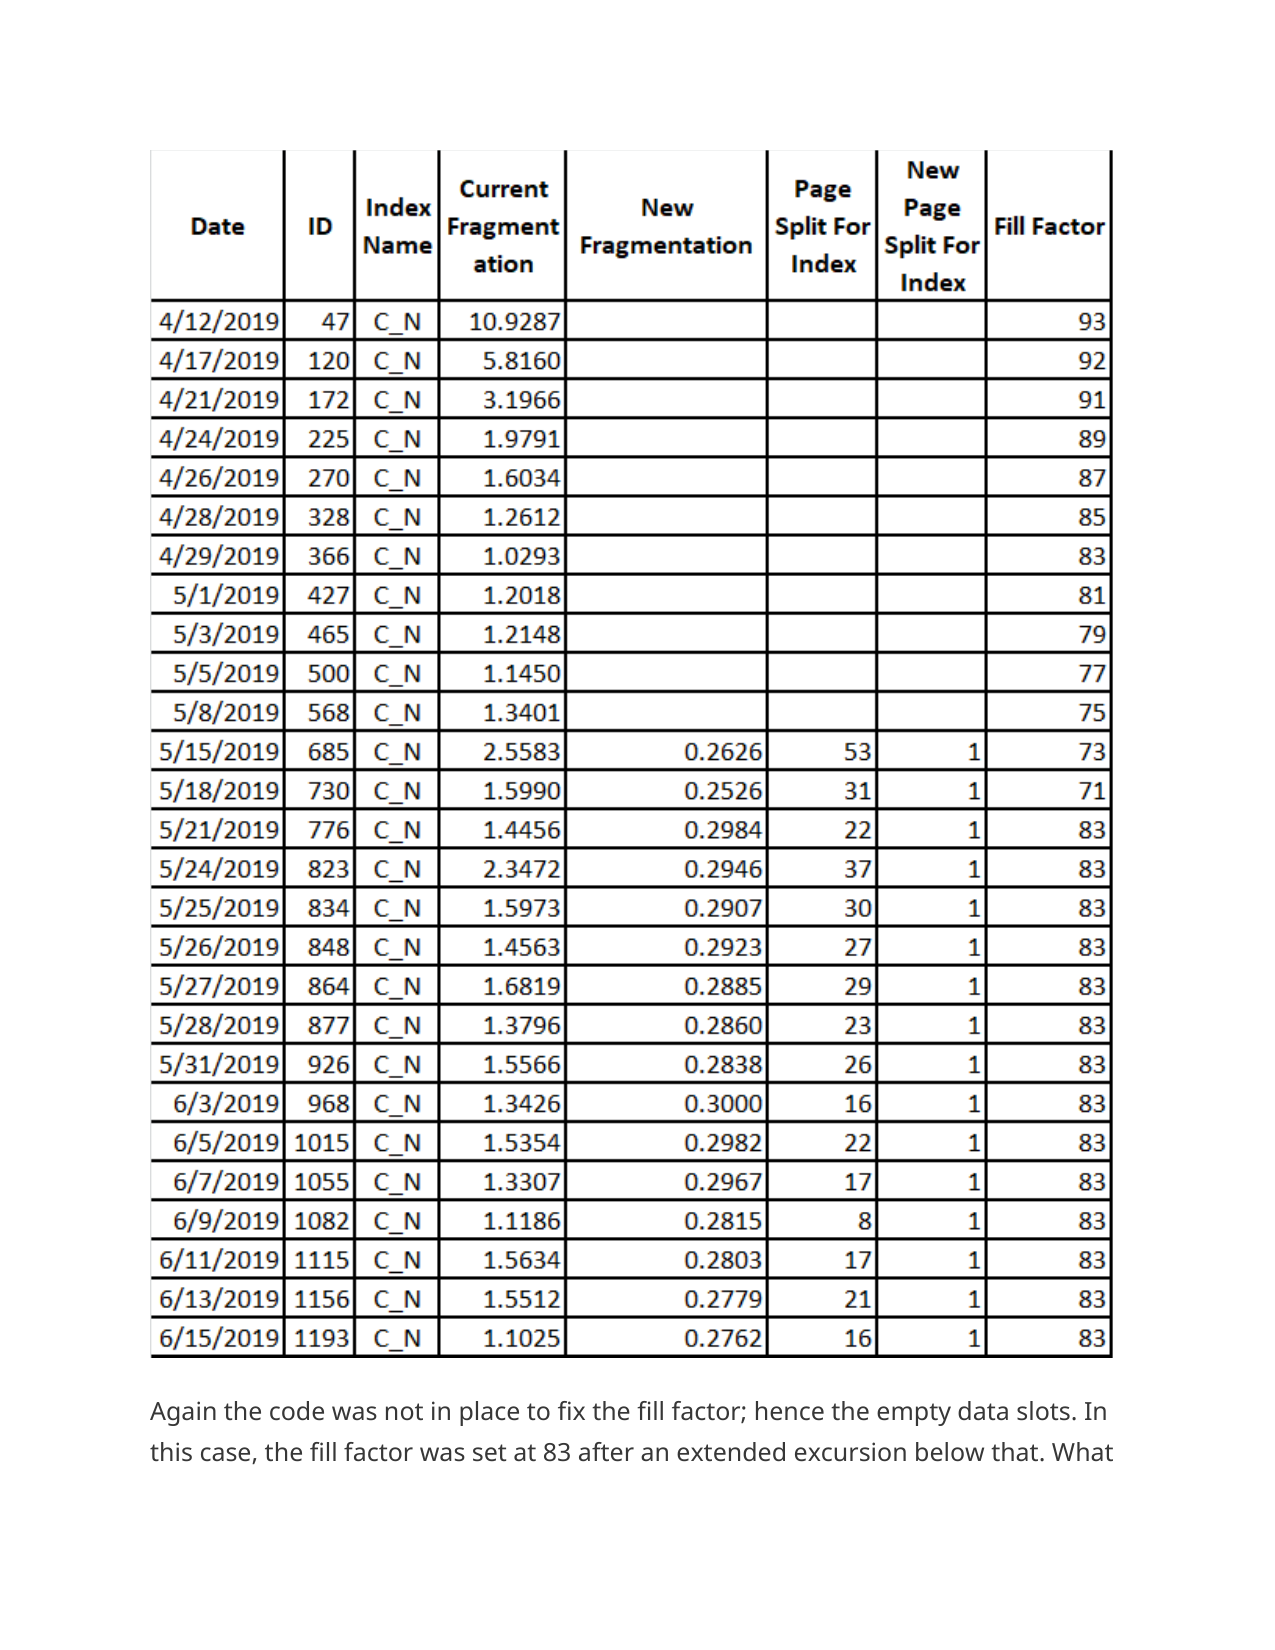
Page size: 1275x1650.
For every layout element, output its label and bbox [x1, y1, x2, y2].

picture [150, 150, 1113, 1358]
text [150, 1387, 1125, 1468]
